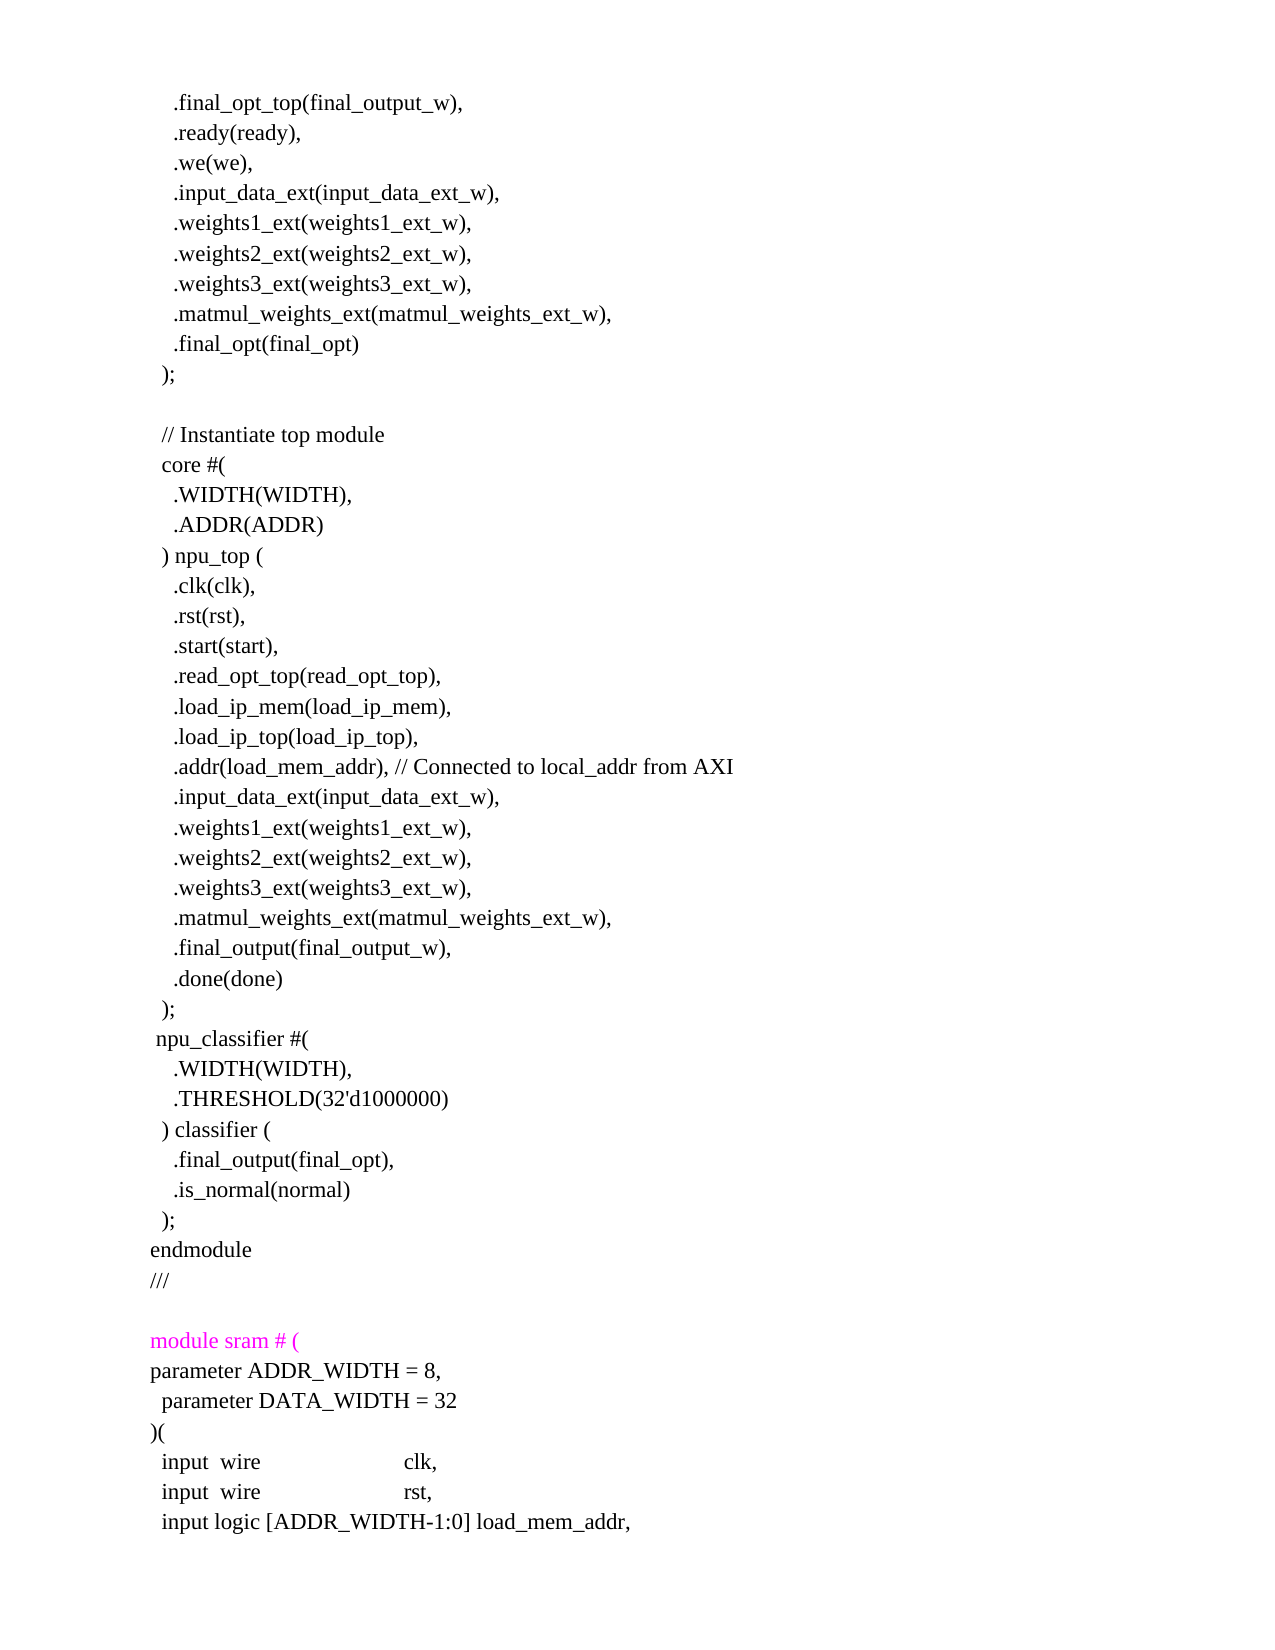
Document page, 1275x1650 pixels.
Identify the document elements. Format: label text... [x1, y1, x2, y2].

text .final_opt(final_opt) [150, 330, 1125, 357]
text .we(we), [150, 149, 1125, 175]
text .load_ip_mem(load_ip_mem), [150, 693, 1125, 719]
text .weights2_ext(weights2_ext_w), [150, 240, 1125, 266]
text .WIDTH(WIDTH), [150, 1055, 1125, 1082]
text .final_output(final_opt), [150, 1146, 1125, 1172]
text .input_data_ext(input_data_ext_w), [150, 783, 1125, 810]
text .read_opt_top(read_opt_top), [150, 663, 1125, 689]
text ); [150, 1206, 1125, 1233]
text .final_opt_top(final_output_w), [150, 89, 1125, 115]
text .weights2_ext(weights2_ext_w), [150, 844, 1125, 870]
text .is_normal(normal) [150, 1176, 1125, 1202]
text ) npu_top ( [150, 542, 1125, 568]
text module sram # ( [150, 1327, 1125, 1353]
text // Instantiate top module [150, 421, 1125, 447]
text /// [150, 1267, 1125, 1293]
text .final_output(final_output_w), [150, 934, 1125, 961]
text input logic [ADDR_WIDTH-1:0] load_mem_addr, [150, 1508, 1125, 1535]
text .ADDR(ADDR) [150, 512, 1125, 538]
text .weights3_ext(weights3_ext_w), [150, 874, 1125, 900]
text .input_data_ext(input_data_ext_w), [150, 179, 1125, 206]
text .addr(load_mem_addr), // Connected to local_addr from AXI [150, 753, 1125, 779]
text )( [150, 1418, 1125, 1444]
text .WIDTH(WIDTH), [150, 481, 1125, 508]
text .ready(ready), [150, 119, 1125, 145]
text .matmul_weights_ext(matmul_weights_ext_w), [150, 300, 1125, 326]
text .THRESHOLD(32'd1000000) [150, 1086, 1125, 1112]
text .weights1_ext(weights1_ext_w), [150, 814, 1125, 840]
text .weights1_ext(weights1_ext_w), [150, 209, 1125, 236]
text npu_classifier #( [150, 1025, 1125, 1051]
text parameter ADDR_WIDTH = 8, [150, 1357, 1125, 1384]
text ); [150, 361, 1125, 387]
text .done(done) [150, 965, 1125, 991]
text .matmul_weights_ext(matmul_weights_ext_w), [150, 904, 1125, 931]
text ) classifier ( [150, 1116, 1125, 1142]
text input wire rst, [150, 1478, 1125, 1504]
text .rst(rst), [150, 602, 1125, 628]
text .clk(clk), [150, 572, 1125, 598]
text endmodule [150, 1237, 1125, 1263]
text core #( [150, 451, 1125, 477]
text input wire clk, [150, 1448, 1125, 1474]
text .weights3_ext(weights3_ext_w), [150, 270, 1125, 296]
text .start(start), [150, 632, 1125, 659]
text .load_ip_top(load_ip_top), [150, 723, 1125, 749]
text ); [150, 995, 1125, 1021]
text parameter DATA_WIDTH = 32 [150, 1388, 1125, 1414]
